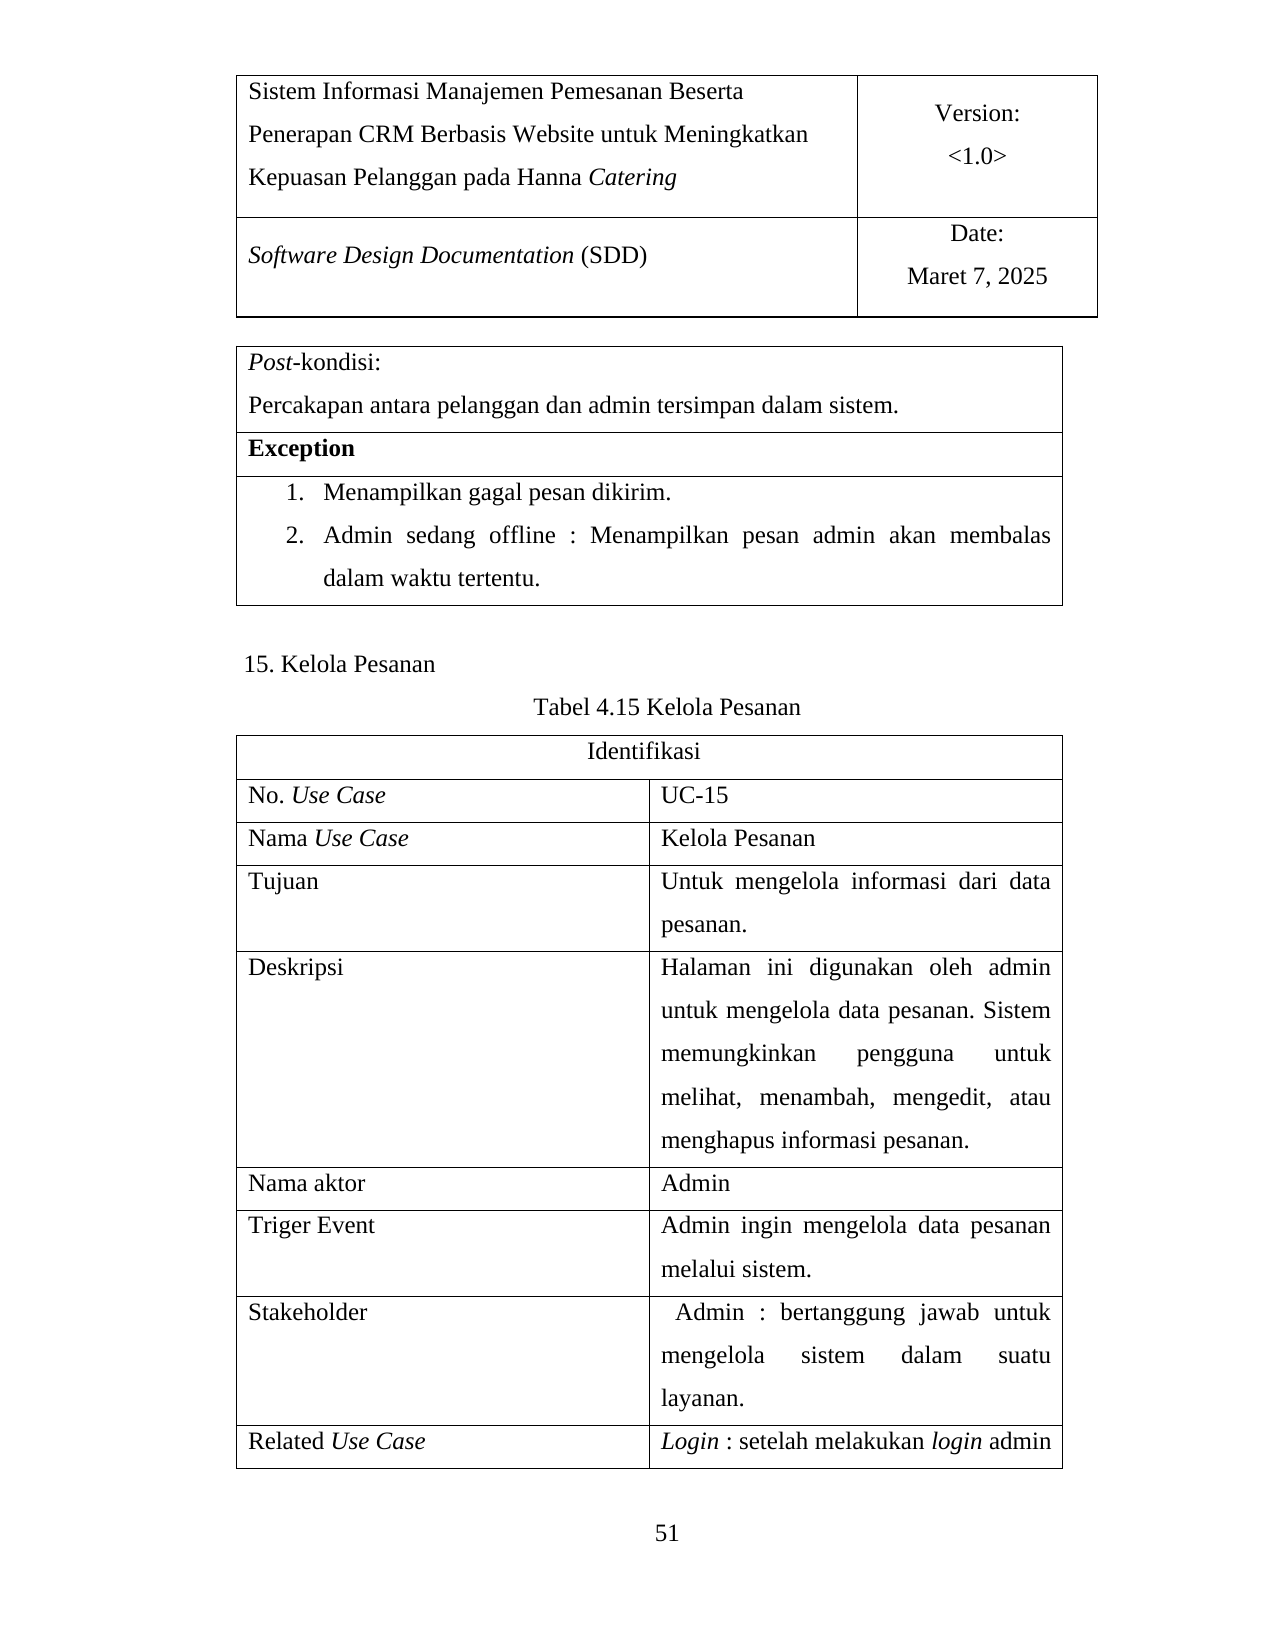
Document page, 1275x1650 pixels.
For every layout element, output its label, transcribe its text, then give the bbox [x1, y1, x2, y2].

table_cell [650, 433, 1062, 476]
table_cell Stakeholder [237, 1297, 649, 1425]
table_cell Untuk mengelola informasi dari data pesanan. [650, 866, 1062, 951]
list Kelola Pesanan [243, 649, 1098, 678]
table_cell Related Use Case [237, 1426, 649, 1468]
table_cell Nama aktor [237, 1168, 649, 1209]
table_cell Kelola Pesanan [650, 823, 1062, 865]
table_cell Nama Use Case [237, 823, 649, 865]
text Tabel 4.15 Kelola Pesanan [236, 692, 1098, 721]
table_cell Admin ingin mengelola data pesanan melalui sistem. [650, 1211, 1062, 1296]
table_cell No. Use Case [237, 780, 649, 822]
table_cell Tujuan [237, 866, 649, 951]
table_cell Post-kondisi: Percakapan antara pelanggan dan admin tersimpan dalam sistem. [237, 347, 1062, 432]
table_header Identifikasi [576, 736, 1062, 779]
table_cell Deskripsi [237, 952, 649, 1167]
table_cell UC-15 [650, 780, 1062, 822]
table_header [237, 736, 576, 779]
table_cell Admin [650, 1168, 1062, 1209]
table_cell Menampilkan gagal pesan dikirim. Admin sedang offline : Menampilkan pesan admin akan membalas dalam waktu tertentu. [237, 477, 1062, 605]
table_cell Admin : bertanggung jawab untuk mengelola sistem dalam suatu layanan. [650, 1297, 1062, 1425]
table_cell Exception [237, 433, 649, 476]
table_cell Triger Event [237, 1211, 649, 1296]
table_cell Halaman ini digunakan oleh admin untuk mengelola data pesanan. Sistem memungkinkan pengguna untuk melihat, menambah, mengedit, atau menghapus informasi pesanan. [650, 952, 1062, 1167]
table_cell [650, 1426, 1062, 1468]
